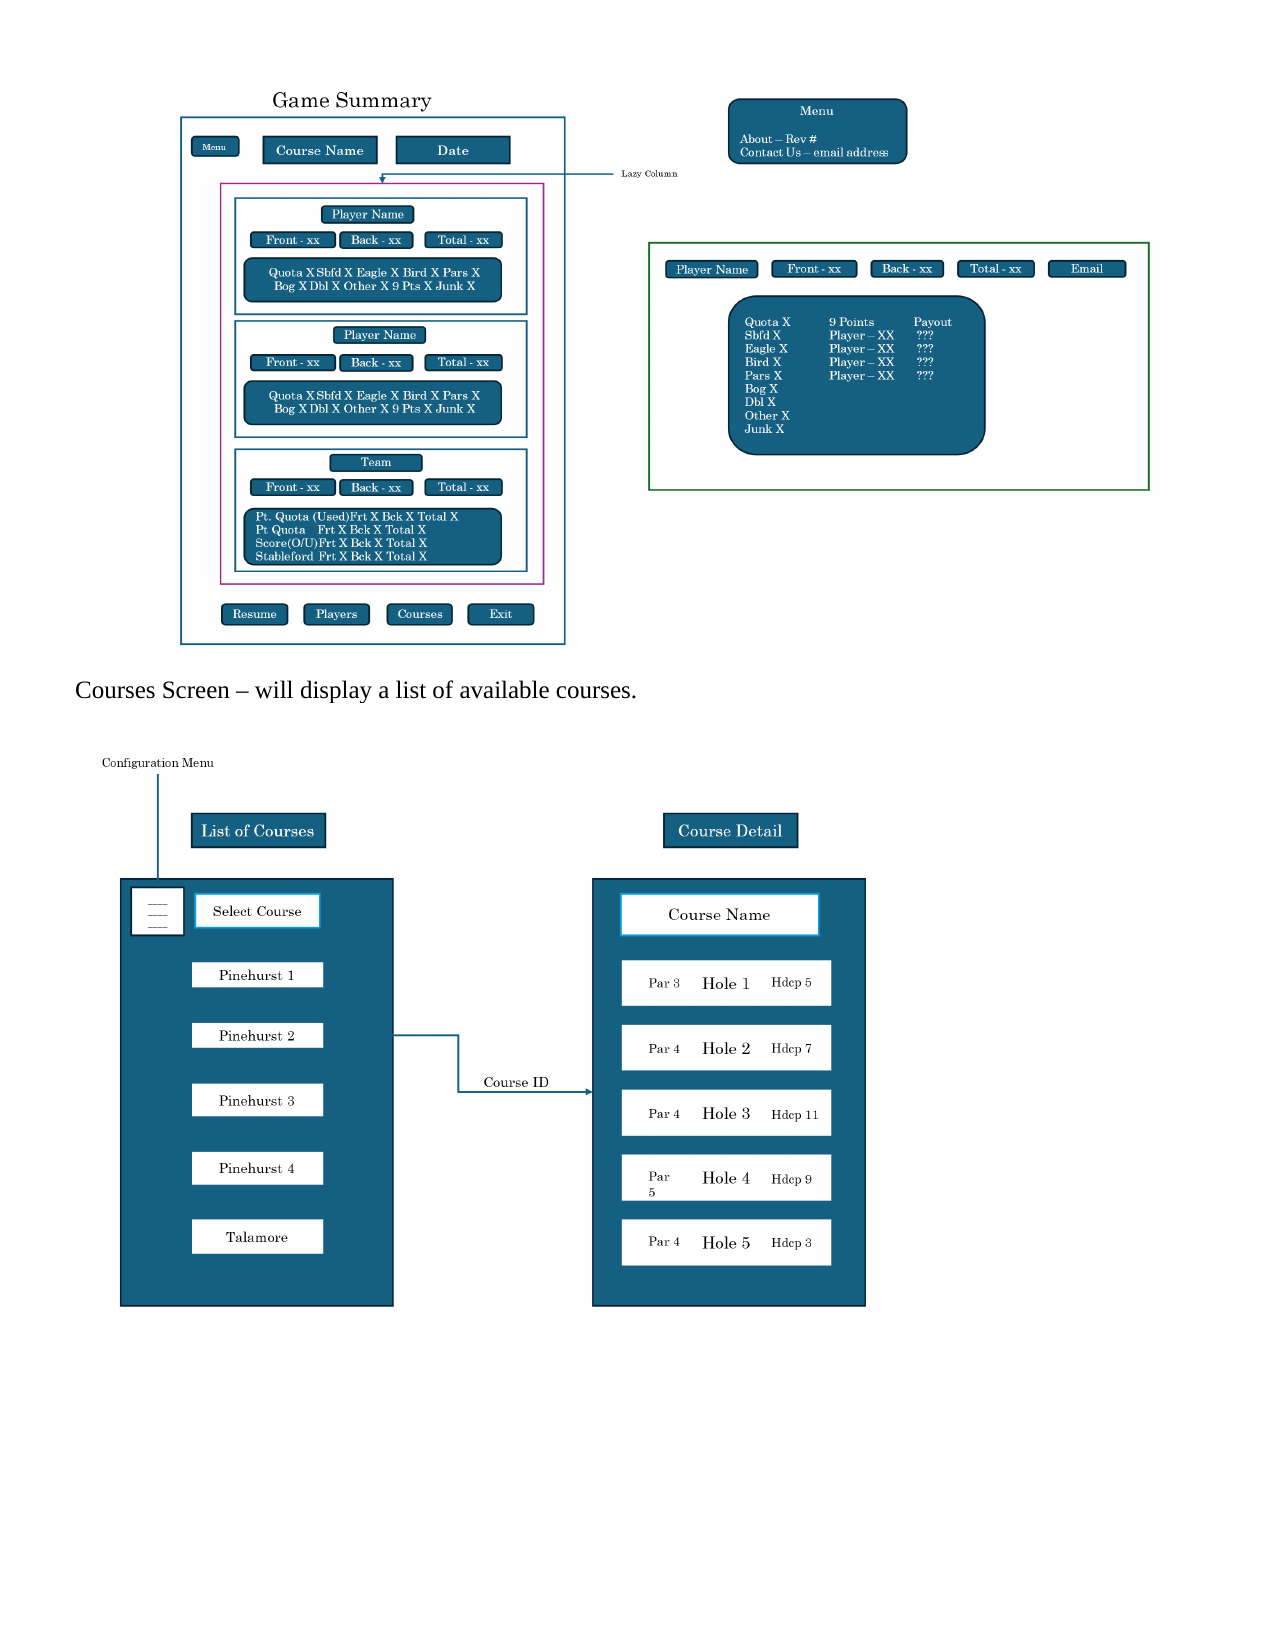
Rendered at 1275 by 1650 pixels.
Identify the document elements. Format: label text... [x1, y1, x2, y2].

picture [75, 75, 1200, 675]
picture [75, 703, 1200, 1337]
text Courses Screen – will display a list of available courses. [75, 675, 1200, 703]
